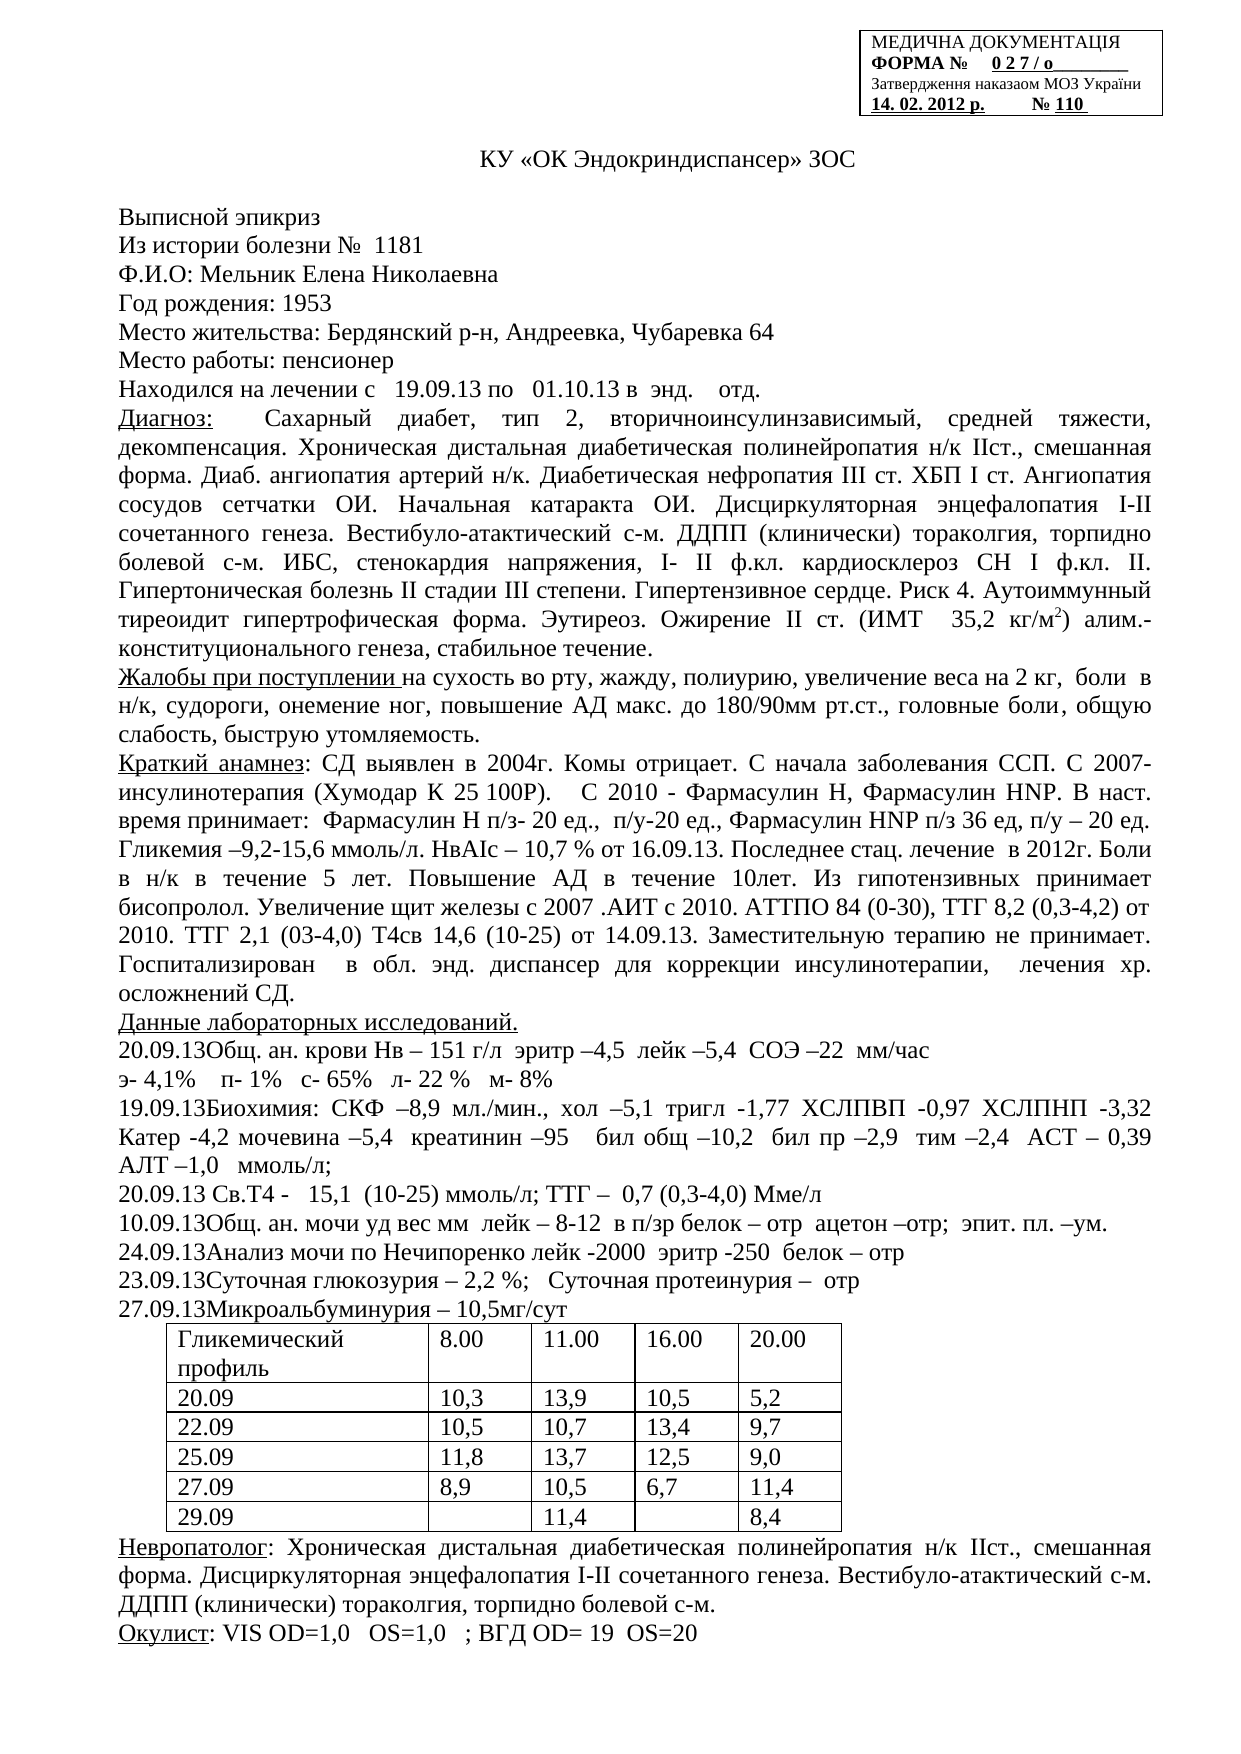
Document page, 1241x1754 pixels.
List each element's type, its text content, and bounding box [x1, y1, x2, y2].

table_header 8.00 [429, 1324, 531, 1382]
table_cell 11,8 [429, 1442, 531, 1471]
text Диагноз: Сахарный диабет, тип 2, вторичноинсулинзависимый, средней тяжести, декомпенсация. Хроническая дистальная диабетическая полинейропатия н/к IIст., смешанная форма. Диаб. ангиопатия артерий н/к. Диабетическая нефропатия III ст. ХБП I ст. Ангиопатия сосудов сетчатки ОИ. Начальная катаракта ОИ. Дисциркуляторная энцефалопатия I-II сочетанного генеза. Вестибуло-атактический с-м. ДДПП (клинически) тораколгия, торпидно болевой с-м. ИБС, стенокардия напряжения, I- II ф.кл. кардиосклероз СН I ф.кл. II. Гипертоническая болезнь II стадии III степени. Гипертензивное сердце. Риск 4. Аутоиммунный тиреоидит гипертрофическая форма. Эутиреоз. Ожирение II ст. (ИМТ 35,2 кг/м2) алим.-конституционального генеза, стабильное течение. [118, 403, 1152, 662]
text Невропатолог: Хроническая дистальная диабетическая полинейропатия н/к IIст., смешанная форма. Дисциркуляторная энцефалопатия I-II сочетанного генеза. Вестибуло-атактический с-м. ДДПП (клинически) тораколгия, торпидно болевой с-м. [118, 1532, 1152, 1618]
text Находился на лечении с 19.09.13 по 01.10.13 в энд. отд. [118, 374, 1152, 403]
table_cell 5,2 [739, 1383, 841, 1411]
subtitle Ф.И.О: Мельник Елена Николаевна [118, 259, 1152, 288]
text 24.09.13Анализ мочи по Нечипоренко лейк -2000 эритр -250 белок – отр [118, 1237, 1152, 1266]
text 23.09.13Суточная глюкозурия – 2,2 %; Суточная протеинурия – отр [118, 1266, 1152, 1294]
table_cell 13,4 [636, 1413, 738, 1441]
table_cell 11,4 [532, 1502, 634, 1531]
table_cell 6,7 [636, 1472, 738, 1501]
table_cell [429, 1502, 531, 1531]
table_cell 12,5 [636, 1442, 738, 1471]
subtitle 27.09.13Микроальбуминурия – 10,5мг/сут [118, 1294, 1152, 1323]
text 19.09.13Биохимия: СКФ –8,9 мл./мин., хол –5,1 тригл -1,77 ХСЛПВП -0,97 ХСЛПНП -3,32 Катер -4,2 мочевина –5,4 креатинин –95 бил общ –10,2 бил пр –2,9 тим –2,4 АСТ – 0,39 АЛТ –1,0 ммоль/л; [118, 1093, 1152, 1179]
table_cell 13,9 [532, 1383, 634, 1411]
table_cell 10,3 [429, 1383, 531, 1411]
table_cell 8,4 [739, 1502, 841, 1531]
text Данные лабораторных исследований. [118, 1007, 1152, 1036]
text Место жительства: Бердянский р-н, Андреевка, Чубаревка 64 [118, 317, 1152, 346]
table_cell 27.09 [167, 1472, 428, 1501]
table_header 11.00 [532, 1324, 634, 1382]
subtitle Из истории болезни № 1181 [118, 231, 1152, 259]
subtitle 10.09.13Общ. ан. мочи уд вес мм лейк – 8-12 в п/зр белок – отр ацетон –отр; эпит. пл. –ум. [118, 1208, 1152, 1237]
text Окулист: VIS OD=1,0 OS=1,0 ; ВГД OD= 19 OS=20 [118, 1618, 1152, 1647]
text Место работы: пенсионер [118, 346, 1152, 374]
table_cell 29.09 [167, 1502, 428, 1531]
table_header Гликемический профиль [167, 1324, 428, 1382]
table_cell 10,5 [429, 1413, 531, 1441]
text 20.09.13Общ. ан. крови Нв – 151 г/л эритр –4,5 лейк –5,4 СОЭ –22 мм/час [118, 1036, 1152, 1064]
text Жалобы при поступлении на сухость во рту, жажду, полиурию, увеличение веса на 2 кг, боли в н/к, судороги, онемение ног, повышение АД макс. до 180/90мм рт.ст., головные боли, общую слабость, быструю утомляемость. [118, 662, 1152, 748]
table_cell 11,4 [739, 1472, 841, 1501]
table_cell 10,5 [532, 1472, 634, 1501]
table_cell [636, 1502, 738, 1531]
table_cell 10,7 [532, 1413, 634, 1441]
table_cell 20.09 [167, 1383, 428, 1411]
text 20.09.13 Св.Т4 - 15,1 (10-25) ммоль/л; ТТГ – 0,7 (0,3-4,0) Мме/л [118, 1179, 1152, 1208]
text Год рождения: 1953 [118, 288, 1152, 317]
text э- 4,1% п- 1% с- 65% л- 22 % м- 8% [118, 1064, 1152, 1093]
table_cell 9,0 [739, 1442, 841, 1471]
table_cell 22.09 [167, 1413, 428, 1441]
table_cell 13,7 [532, 1442, 634, 1471]
subtitle КУ «ОК Эндокриндиспансер» ЗОС [177, 144, 1158, 173]
text Краткий анамнез: СД выявлен в 2004г. Комы отрицает. С начала заболевания ССП. С 2007- инсулинотерапия (Хумодар К 25 100Р). С 2010 - Фармасулин Н, Фармасулин НNР. В наст. время принимает: Фармасулин Н п/з- 20 ед., п/у-20 ед., Фармасулин НNР п/з 36 ед, п/у – 20 ед. Гликемия –9,2-15,6 ммоль/л. НвАIс – 10,7 % от 16.09.13. Последнее стац. лечение в 2012г. Боли в н/к в течение 5 лет. Повышение АД в течение 10лет. Из гипотензивных принимает бисопролол. Увеличение щит железы с 2007 .АИТ с 2010. АТТПО 84 (0-30), ТТГ 8,2 (0,3-4,2) от 2010. ТТГ 2,1 (03-4,0) Т4св 14,6 (10-25) от 14.09.13. Заместительную терапию не принимает. Госпитализирован в обл. энд. диспансер для коррекции инсулинотерапии, лечения хр. осложнений СД. [118, 748, 1152, 1007]
table_header 20.00 [739, 1324, 841, 1382]
subtitle Выписной эпикриз [118, 202, 1158, 231]
table_header 16.00 [636, 1324, 738, 1382]
table_cell 8,9 [429, 1472, 531, 1501]
table_cell 25.09 [167, 1442, 428, 1471]
table_cell 9,7 [739, 1413, 841, 1441]
table_cell 10,5 [636, 1383, 738, 1411]
